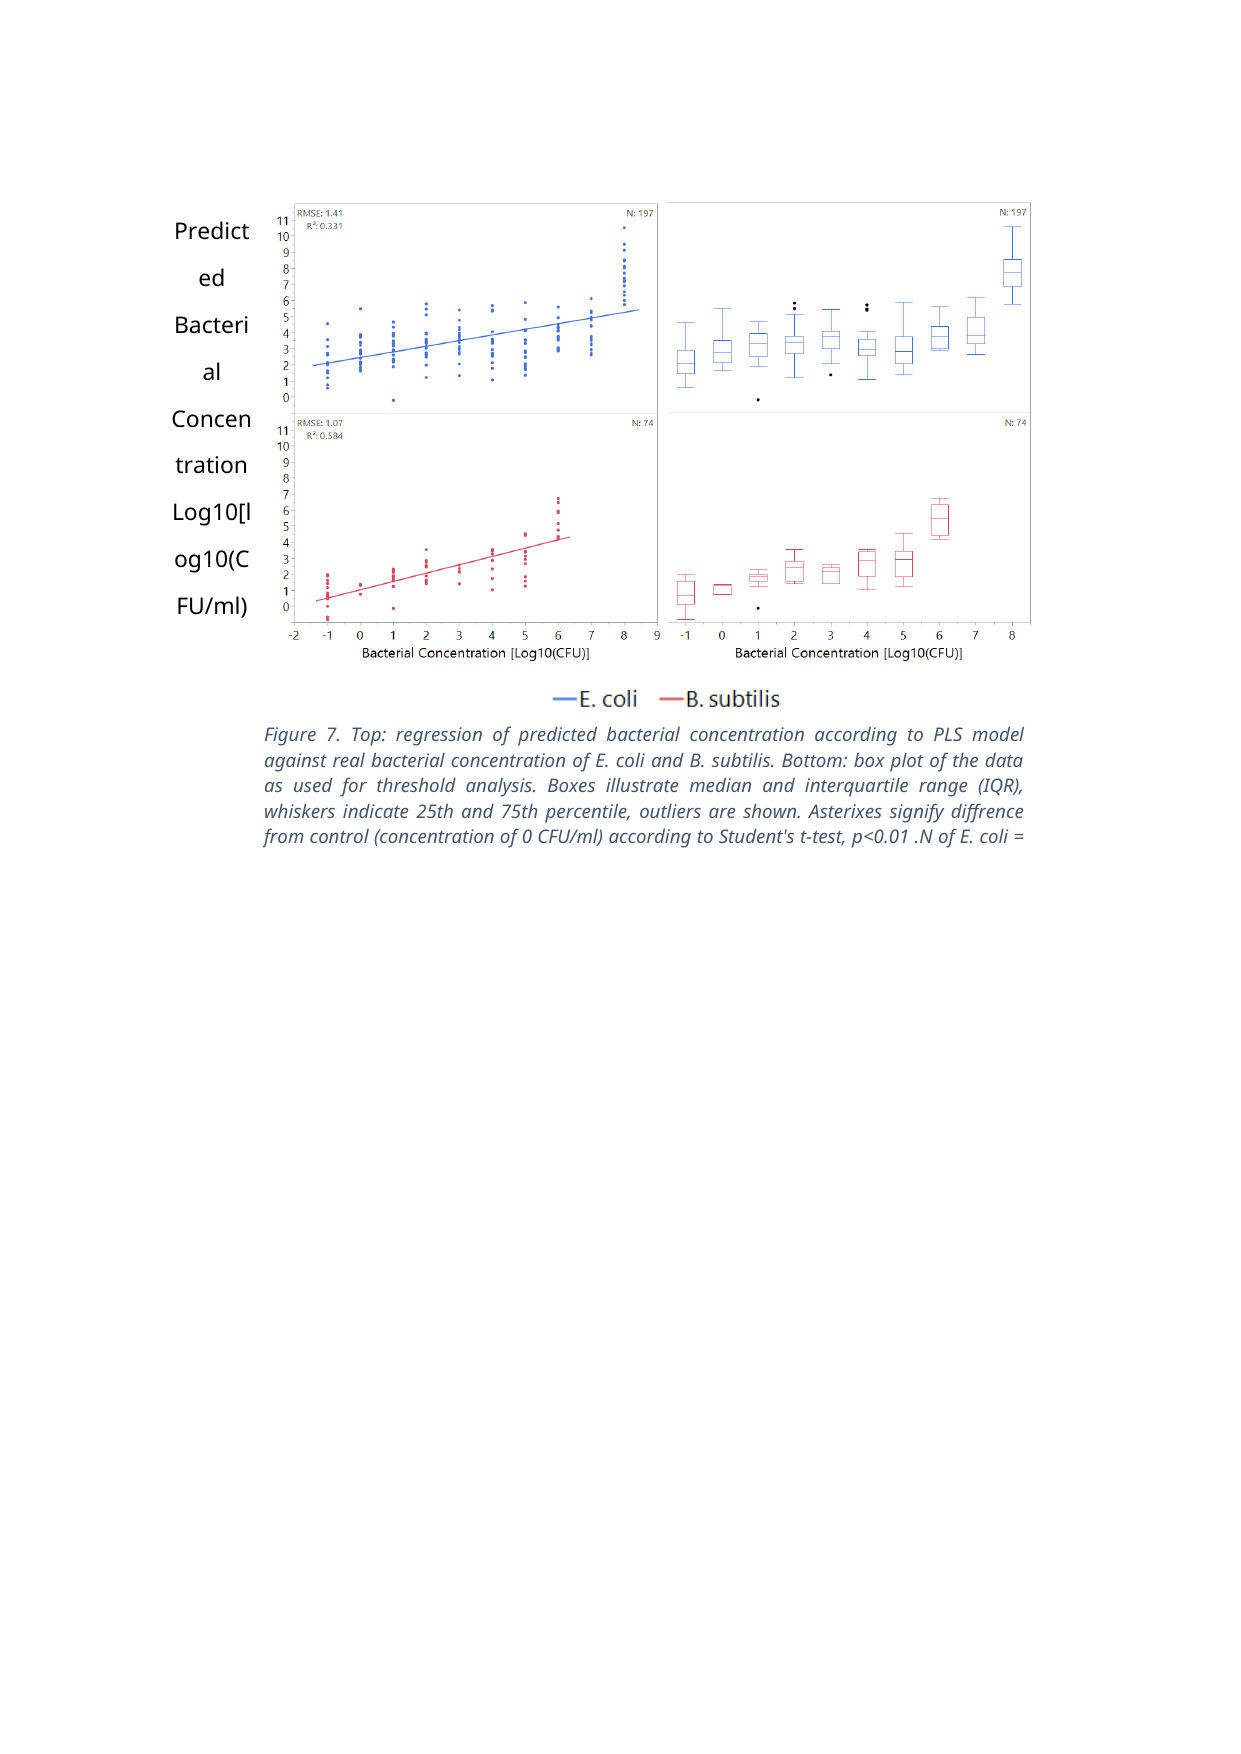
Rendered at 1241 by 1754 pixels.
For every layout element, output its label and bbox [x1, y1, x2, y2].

picture [542, 683, 786, 719]
picture [254, 189, 1041, 662]
